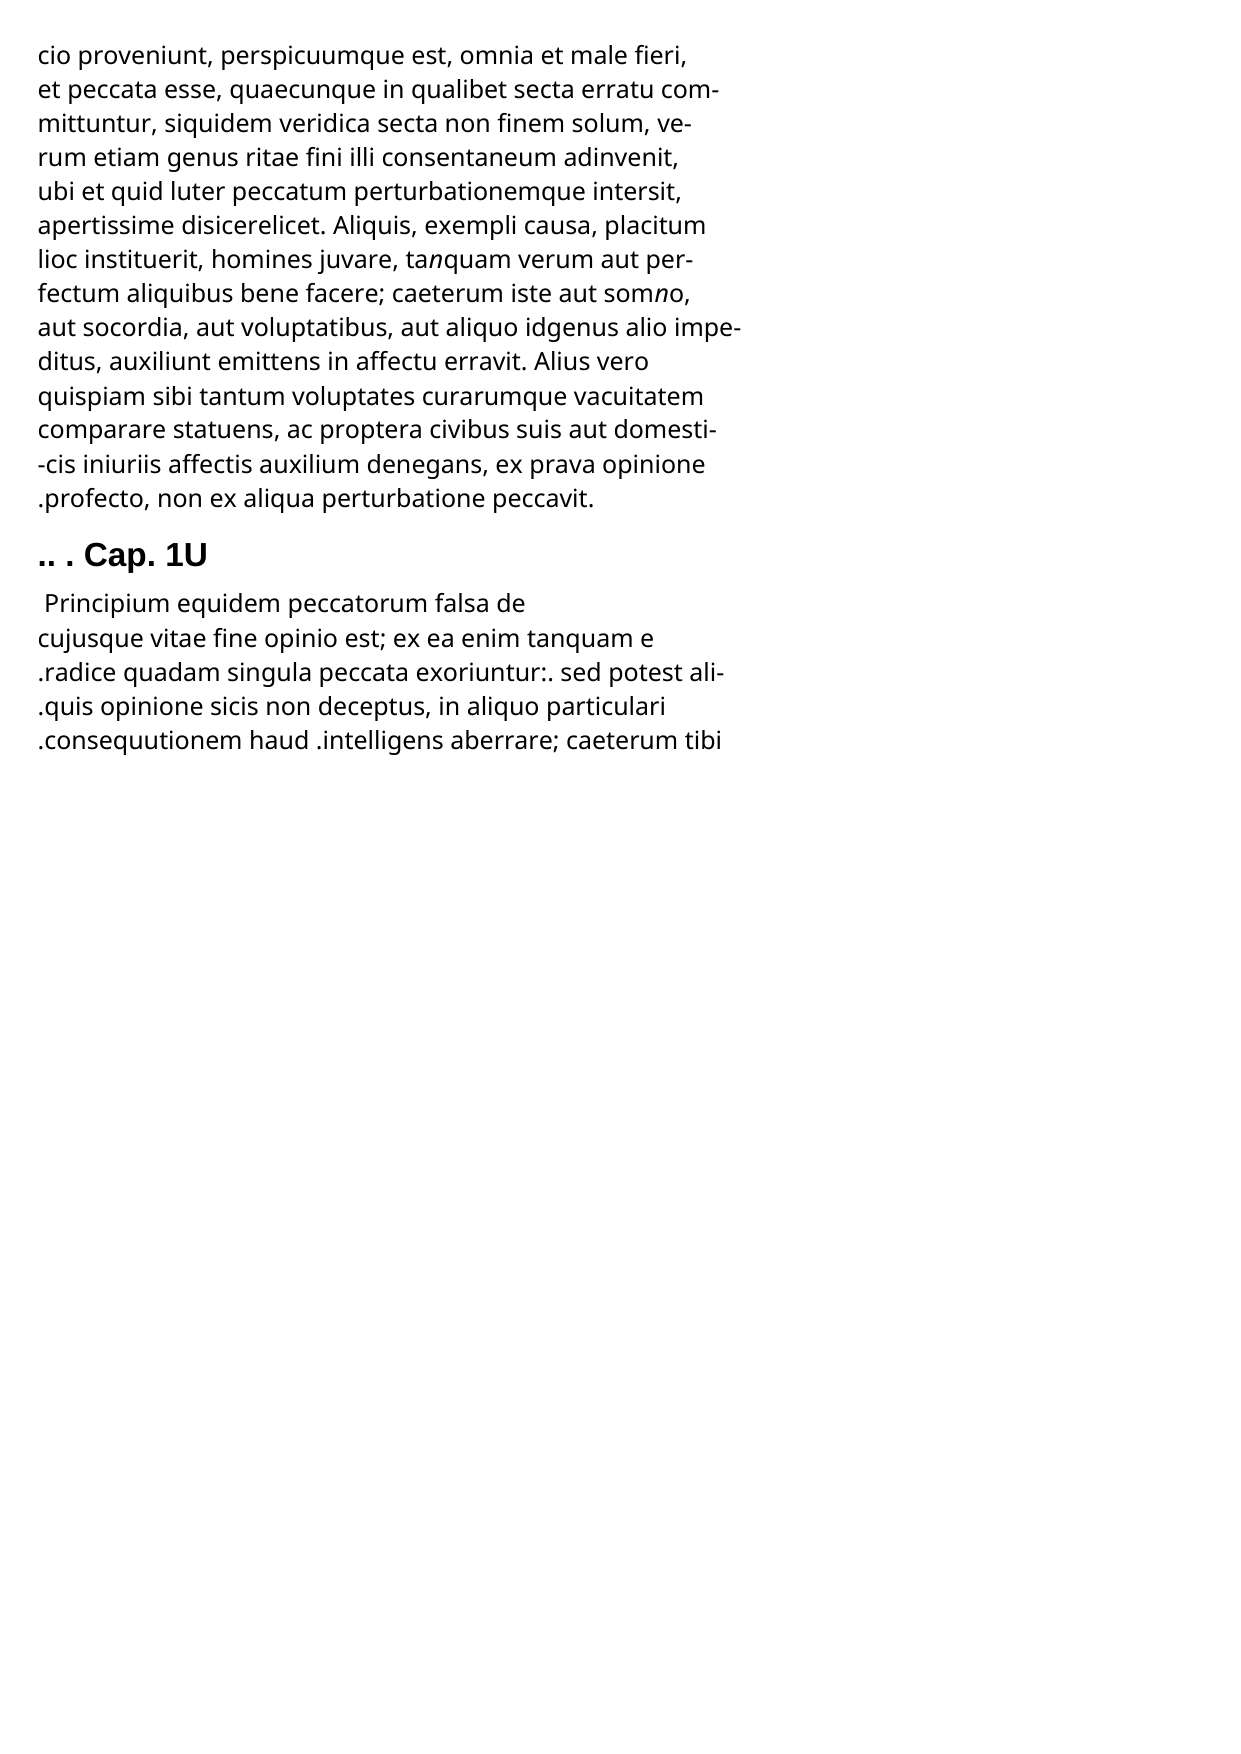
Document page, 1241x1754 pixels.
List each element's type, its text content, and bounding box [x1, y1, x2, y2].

text cio proveniunt, perspicuumque est, omnia et male fieri, et peccata esse, quaecunque in qualibet secta erratu com- mittuntur, siquidem veridica secta non finem solum, ve- rum etiam genus ritae fini illi consentaneum adinvenit, ubi et quid luter peccatum perturbationemque intersit, apertissime disicerelicet. Aliquis, exempli causa, placitum lioc instituerit, homines juvare, tanquam verum aut per- fectum aliquibus bene facere; caeterum iste aut somno, aut socordia, aut voluptatibus, aut aliquo idgenus alio impe- ditus, auxiliunt emittens in affectu erravit. Alius vero quispiam sibi tantum voluptates curarumque vacuitatem comparare statuens, ac proptera civibus suis aut domesti- -cis iniuriis affectis auxilium denegans, ex prava opinione .profecto, non ex aliqua perturbatione peccavit. [37, 37, 1203, 514]
subtitle .. . Cap. 1U [37, 535, 1203, 574]
text Principium equidem peccatorum falsa de cujusque vitae fine opinio est; ex ea enim tanquam e .radice quadam singula peccata exoriuntur:. sed potest ali- .quis opinione sicis non deceptus, in aliquo particulari .consequutionem haud .intelligens aberrare; caeterum tibi [37, 586, 1203, 756]
